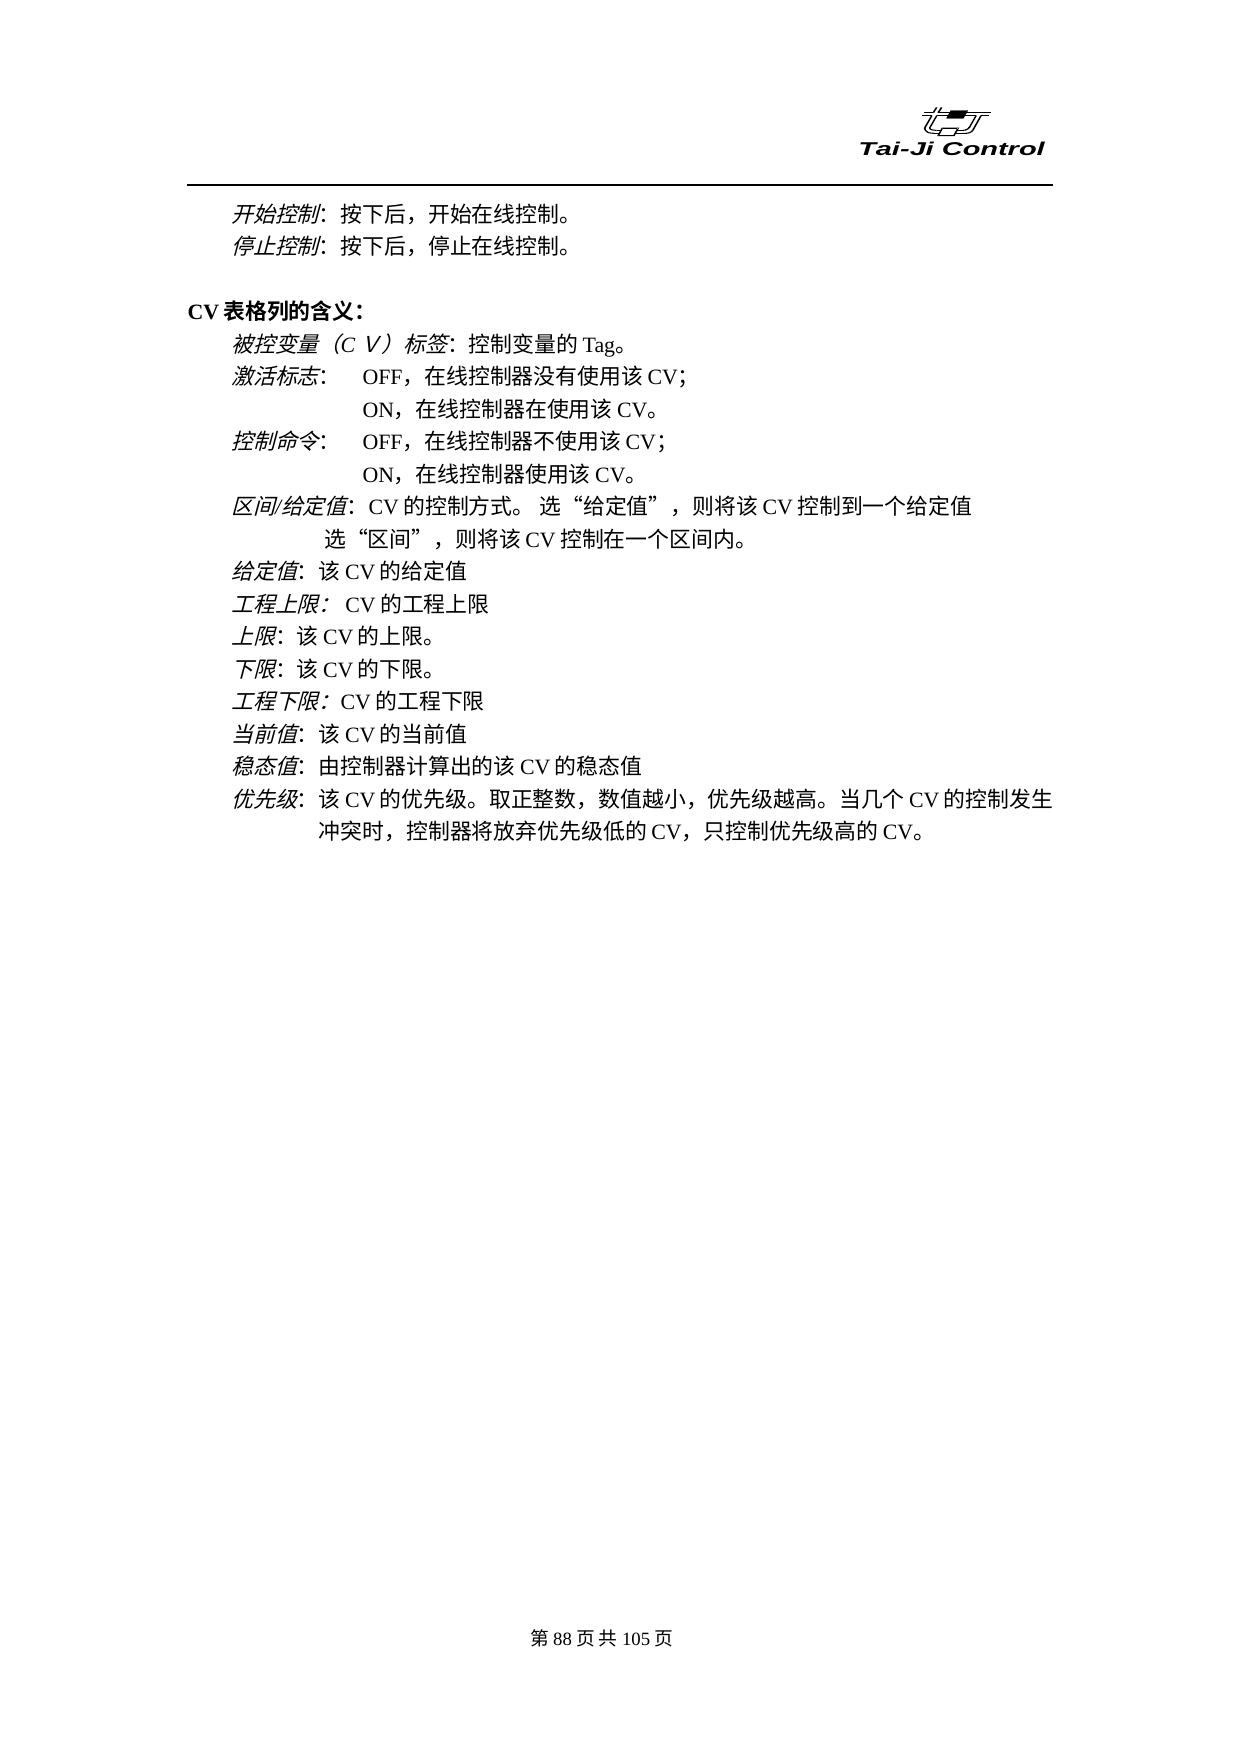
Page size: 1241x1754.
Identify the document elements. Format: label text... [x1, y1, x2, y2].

text 优先级：该CV的优先级。取正整数，数值越小，优先级越高。当几个CV的控制发生 冲突时，控制器将放弃优先级低的CV，只控制优先级高的CV。 [231, 781, 1053, 846]
text 停止控制：按下后，停止在线控制。 [187, 229, 1053, 261]
text 激活标志： OFF，在线控制器没有使用该CV； [187, 359, 1053, 391]
text CV表格列的含义： [187, 294, 1053, 326]
text 被控变量（CＶ）标签：控制变量的Tag。 [187, 326, 1053, 359]
text ON，在线控制器使用该CV。 [187, 456, 1053, 489]
text 工程上限： CV的工程上限 [187, 586, 1053, 619]
text 上限：该CV的上限。 [231, 619, 1053, 651]
text ON，在线控制器在使用该CV。 [318, 391, 1053, 424]
text 给定值：该CV的给定值 [231, 554, 1053, 586]
text 区间/给定值：CV的控制方式。 选“给定值”，则将该CV控制到一个给定值 [231, 489, 1053, 521]
text 下限：该CV的下限。 [187, 651, 1053, 684]
text 控制命令： OFF，在线控制器不使用该CV； [187, 424, 1053, 456]
text 当前值：该CV的当前值 [187, 716, 1053, 749]
text 工程下限：CV的工程下限 [187, 684, 1053, 716]
text 稳态值：由控制器计算出的该CV的稳态值 [187, 749, 1053, 781]
text 开始控制：按下后，开始在线控制。 [187, 196, 1053, 229]
text 选“区间”，则将该CV控制在一个区间内。 [275, 521, 1053, 554]
